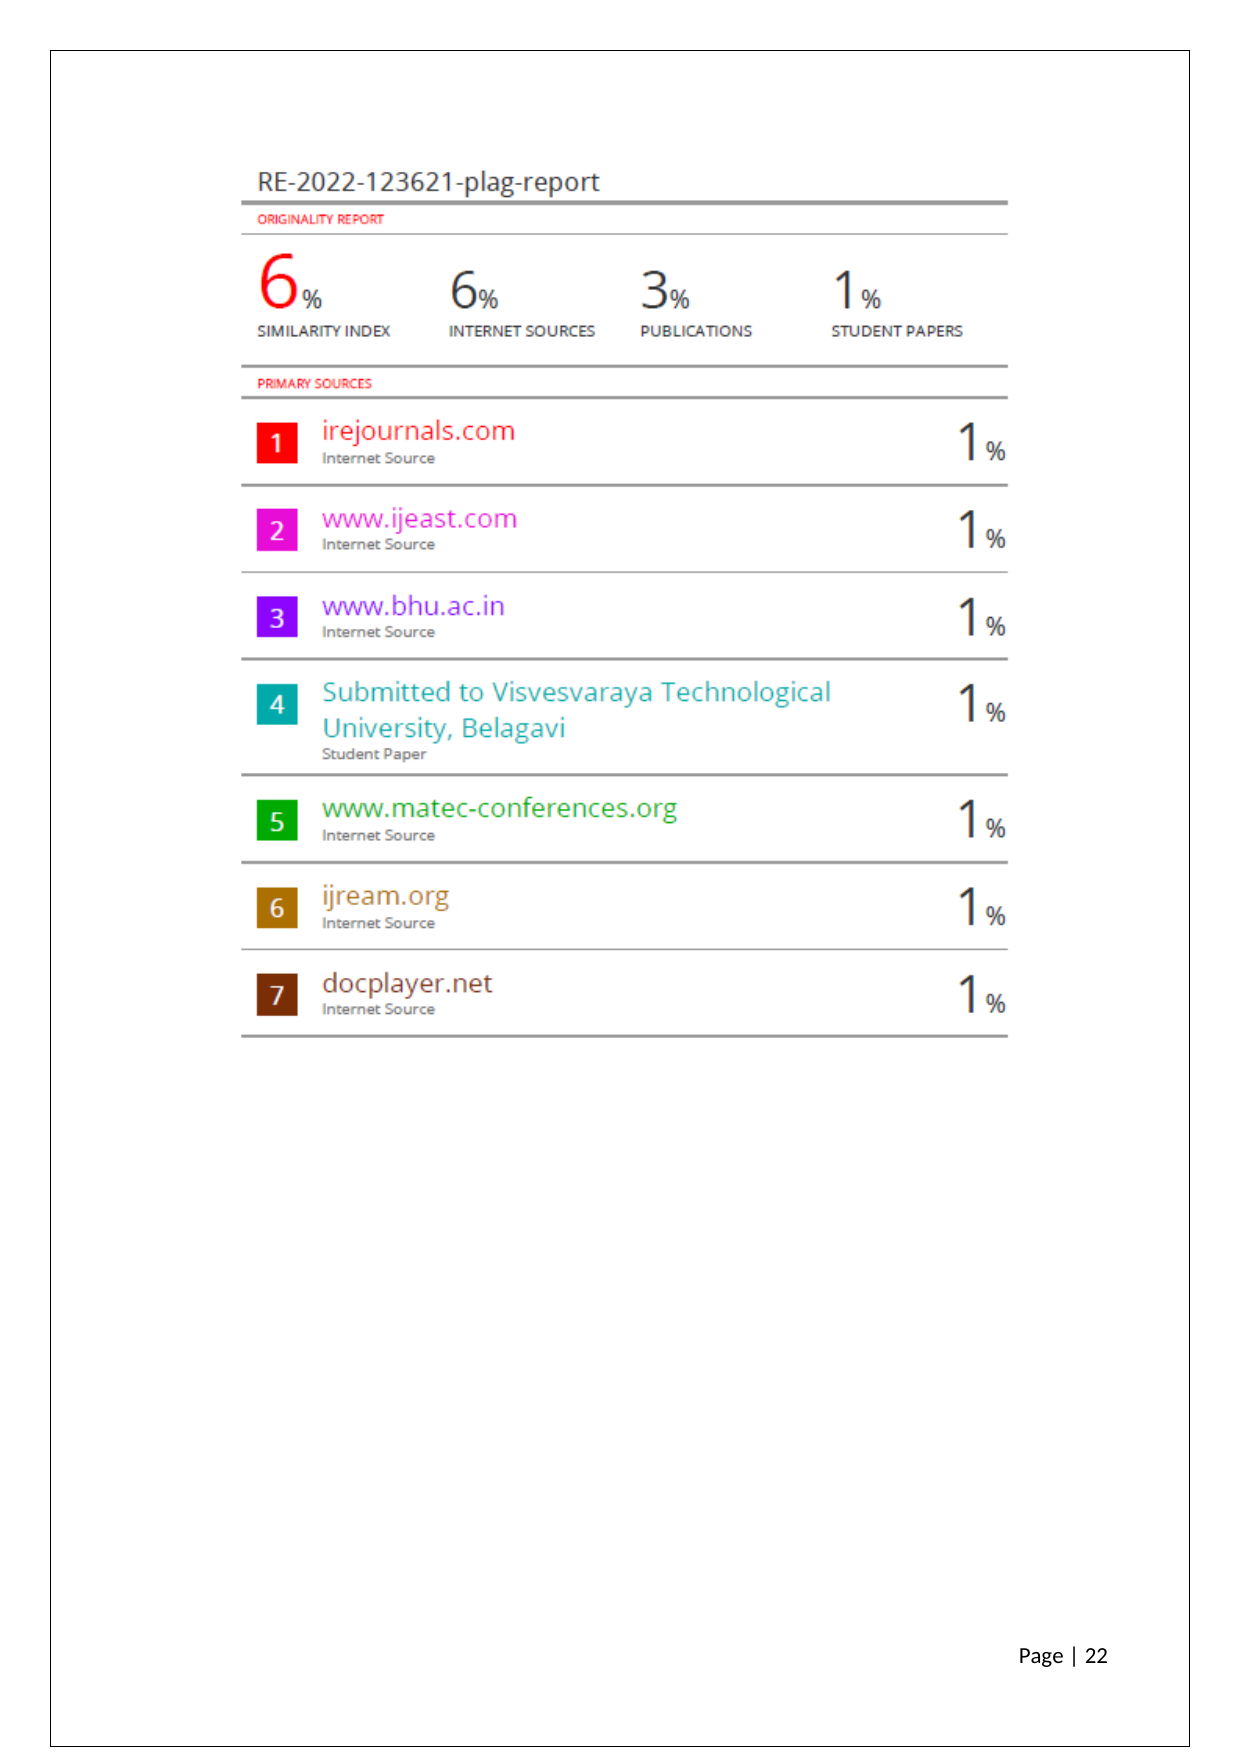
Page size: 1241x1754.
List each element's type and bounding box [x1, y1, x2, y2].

picture [204, 150, 1052, 1085]
